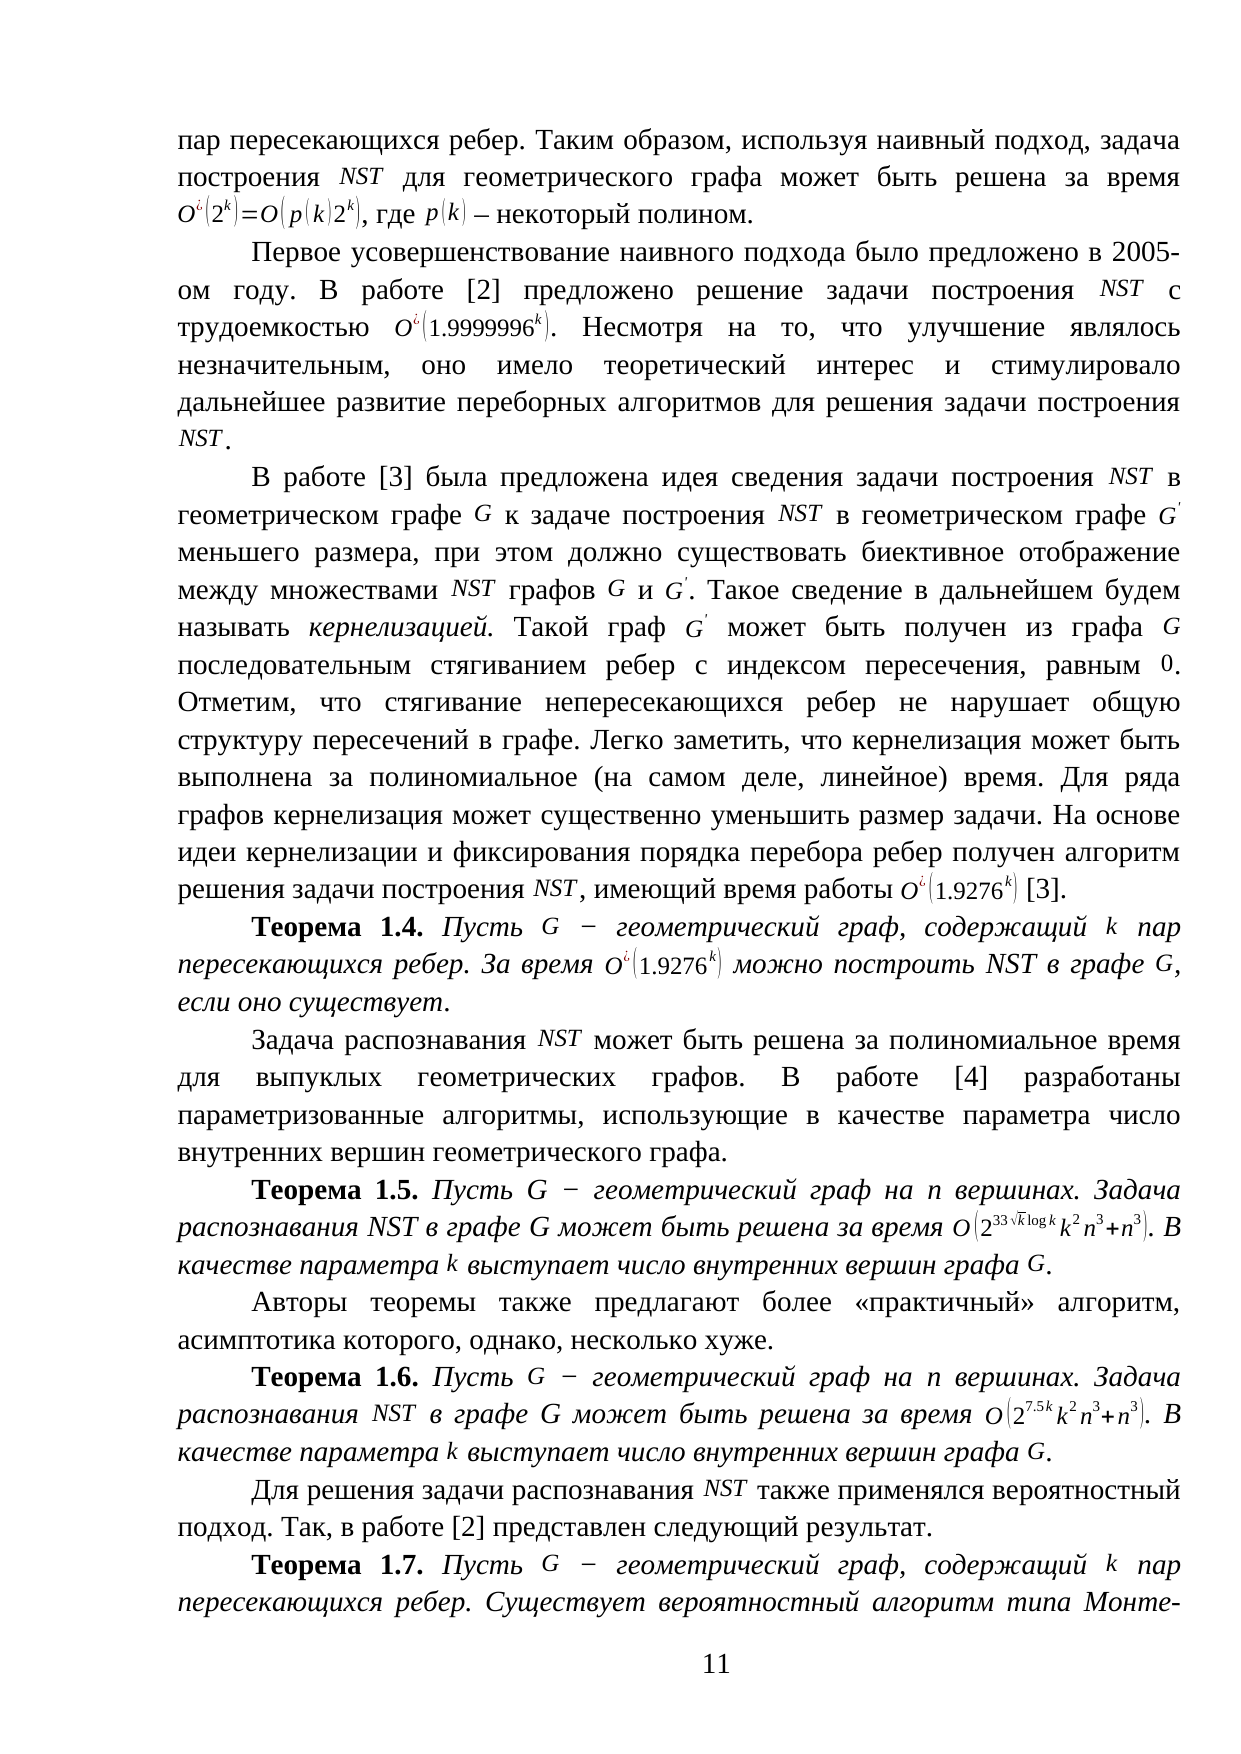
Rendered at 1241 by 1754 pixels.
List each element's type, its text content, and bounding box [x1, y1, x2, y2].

text Теорема 1.6. Пусть − геометрический граф на n вершинах. Задача распознавания в графе G может быть решена за время . В качестве параметра выступает число внутренних вершин графа . [177, 1356, 1181, 1468]
text В работе [3] была предложена идея сведения задачи построения в геометрическом графе к задаче построения в геометрическом графе меньшего размера, при этом должно существовать биективное отображение между множествами графов и . Такое сведение в дальнейшем будем называть кернелизацией. Такой граф может быть получен из графа последовательным стягиванием ребер с индексом пересечения, равным . Отметим, что стягивание непересекающихся ребер не нарушает общую структуру пересечений в графе. Легко заметить, что кернелизация может быть выполнена за полиномиальное (на самом деле, линейное) время. Для ряда графов кернелизация может существенно уменьшить размер задачи. На основе идеи кернелизации и фиксирования порядка перебора ребер получен алгоритм решения задачи построения , имеющий время работы [3]. [177, 456, 1181, 906]
text Теорема 1.4. Пусть − геометрический граф, содержащий пар пересекающихся ребер. За время можно построить NST в графе , если оно существует. [177, 906, 1181, 1018]
text Теорема 1.5. Пусть G − геометрический граф на n вершинах. Задача распознавания NST в графе G может быть решена за время . В качестве параметра выступает число внутренних вершин графа . [177, 1168, 1181, 1281]
text Задача распознавания может быть решена за полиномиальное время для выпуклых геометрических графов. В работе [4] разработаны параметризованные алгоритмы, использующие в качестве параметра число внутренних вершин геометрического графа. [177, 1018, 1181, 1168]
list Первое усовершенствование наивного подхода было предложено в 2005-ом году. В работе [2] предложено решение задачи построения с трудоемкостью . Несмотря на то, что улучшение являлось незначительным, оно имело теоретический интерес и стимулировало дальнейшее развитие переборных алгоритмов для решения задачи построения . [177, 231, 1181, 456]
list Для решения задачи распознавания также применялся вероятностный подход. Так, в работе [2] представлен следующий результат. [177, 1468, 1181, 1543]
text Авторы теоремы также предлагают более «практичный» алгоритм, асимптотика которого, однако, несколько хуже. [177, 1281, 1181, 1356]
